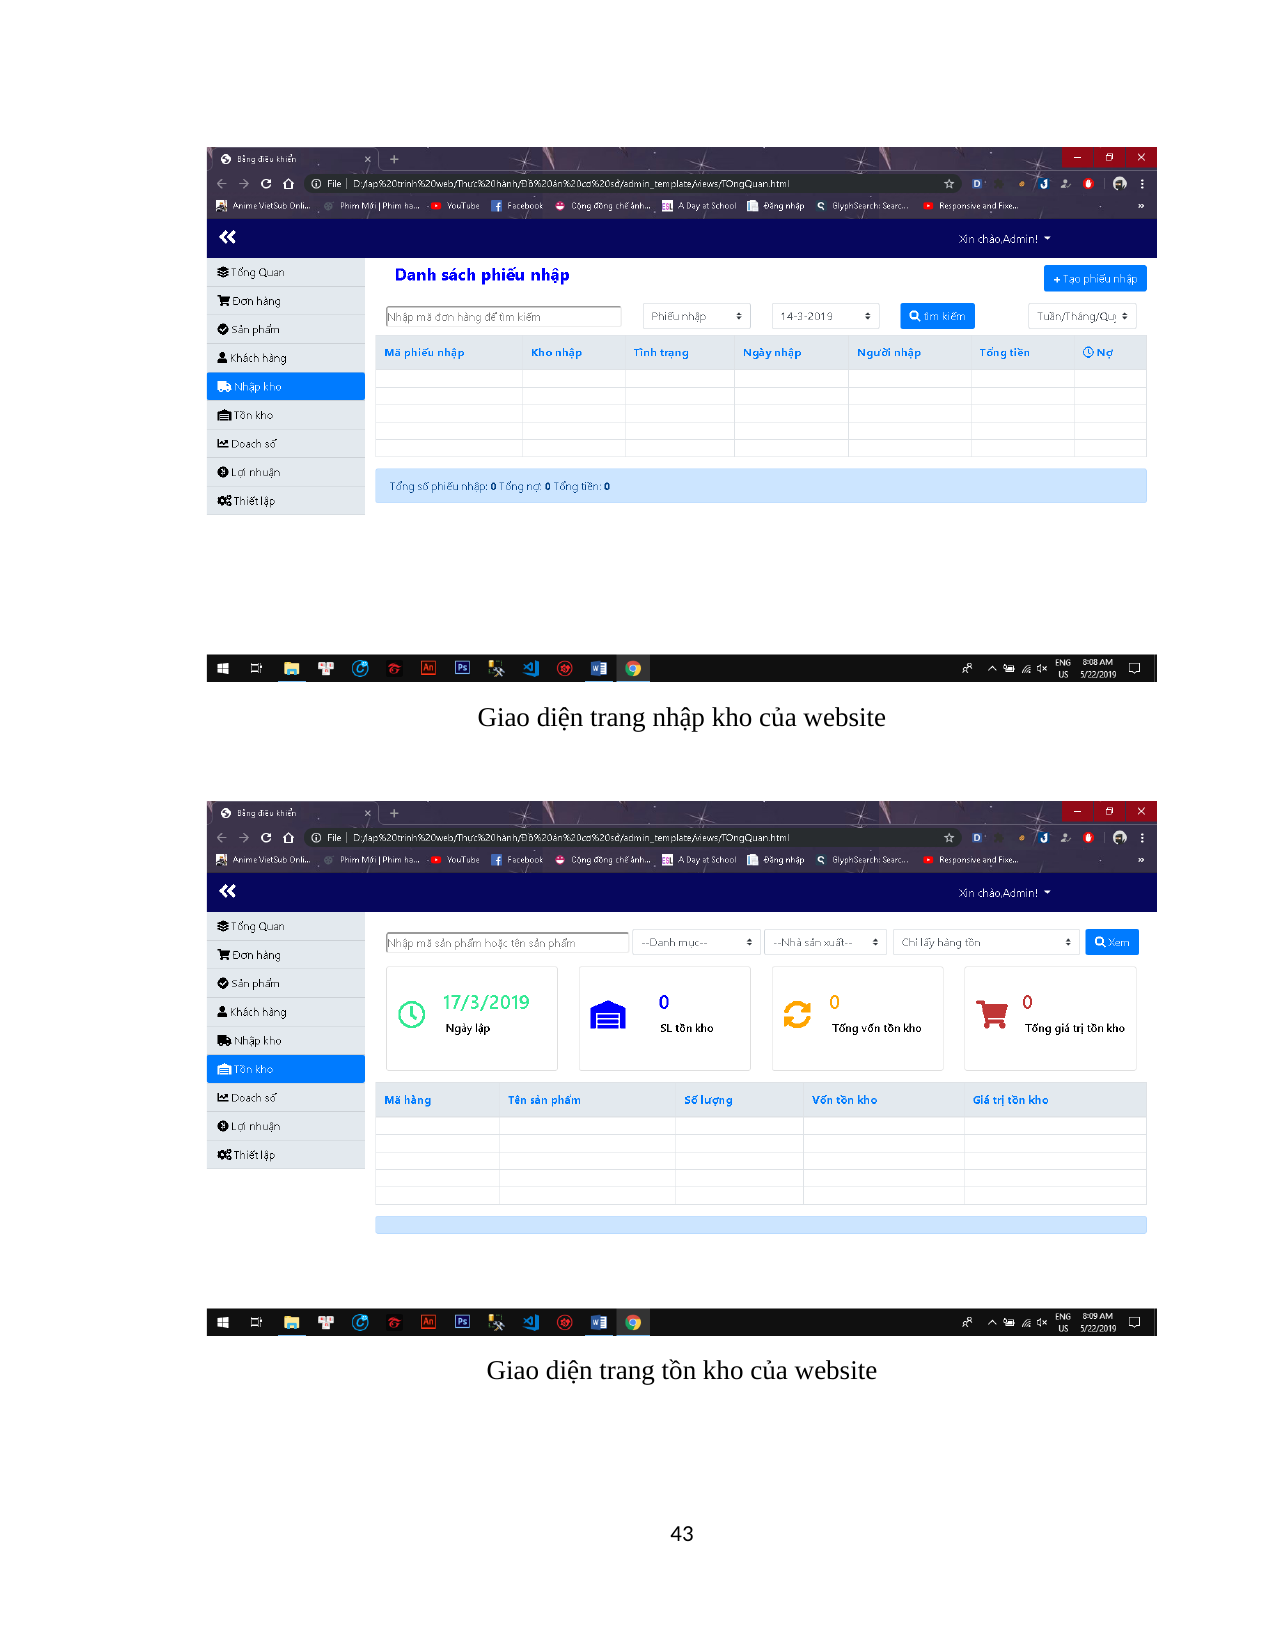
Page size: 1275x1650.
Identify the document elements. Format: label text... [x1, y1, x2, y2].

text Giao diện trang tồn kho của website [207, 1354, 1157, 1385]
picture [206, 801, 1157, 1336]
text Giao diện trang nhập kho của website [207, 701, 1157, 732]
picture [206, 147, 1157, 682]
